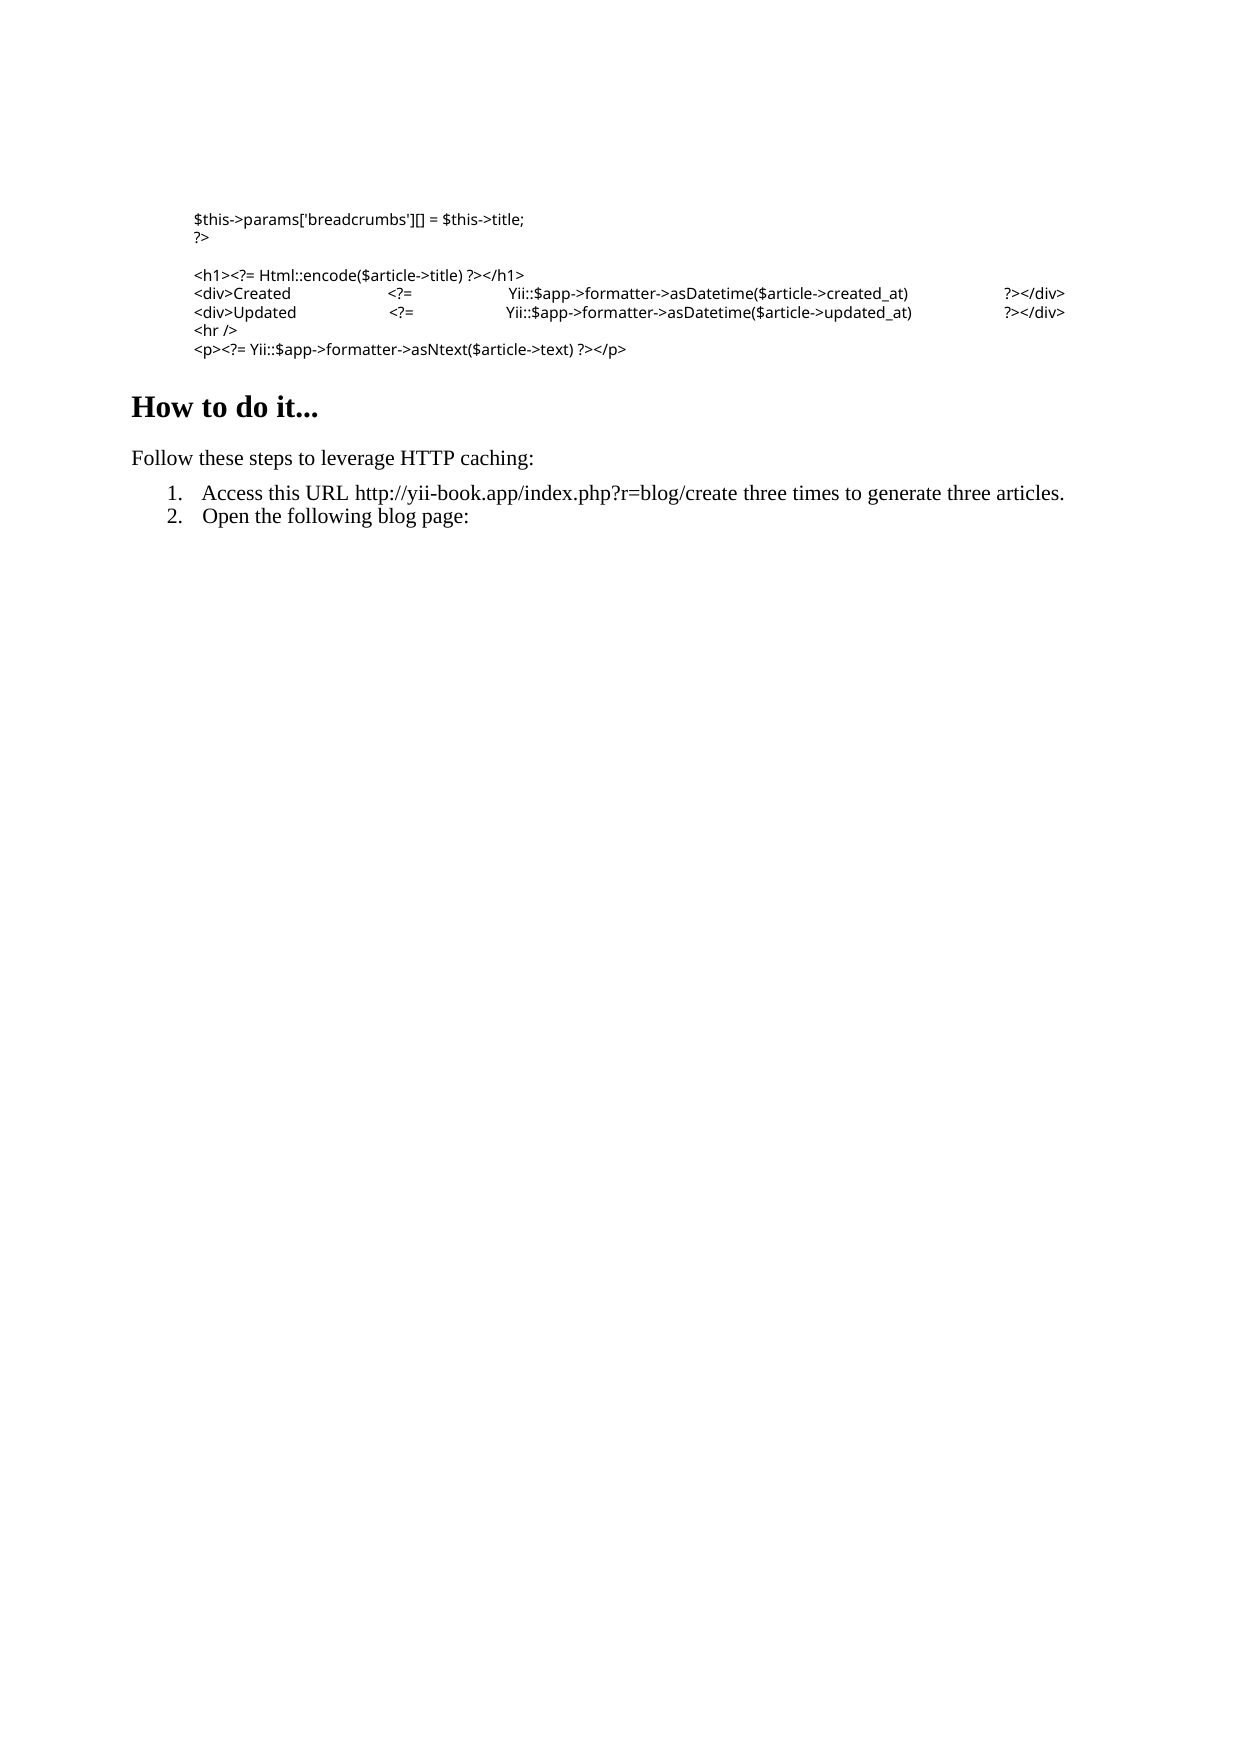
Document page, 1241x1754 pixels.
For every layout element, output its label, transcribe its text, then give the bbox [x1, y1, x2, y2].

text <h1><?= Html::encode($article->title) ?></h1> [194, 266, 1151, 285]
text <p><?= Yii::$app->formatter->asNtext($article->text) ?></p> [194, 341, 1151, 359]
list Access this URL http://yii-book.app/index.php?r=blog/create three times to generate three articles. [167, 483, 1151, 505]
text $this->params['breadcrumbs'][] = ['label' => 'Articles', 'url' => ['index']]; $this->params['breadcrumbs'][] = $this->title; [194, 211, 1151, 229]
text ?> [194, 229, 1151, 248]
text How to do it... [131, 393, 1151, 424]
list Open the following blog page: [167, 506, 1151, 528]
text Follow these steps to leverage HTTP caching: [131, 448, 1151, 470]
text <div>Created <?= Yii::$app->formatter->asDatetime($article->created_at) ?></div> <div>Updated <?= Yii::$app->formatter->asDatetime($article->updated_at) ?></div> <hr /> [194, 285, 1066, 341]
